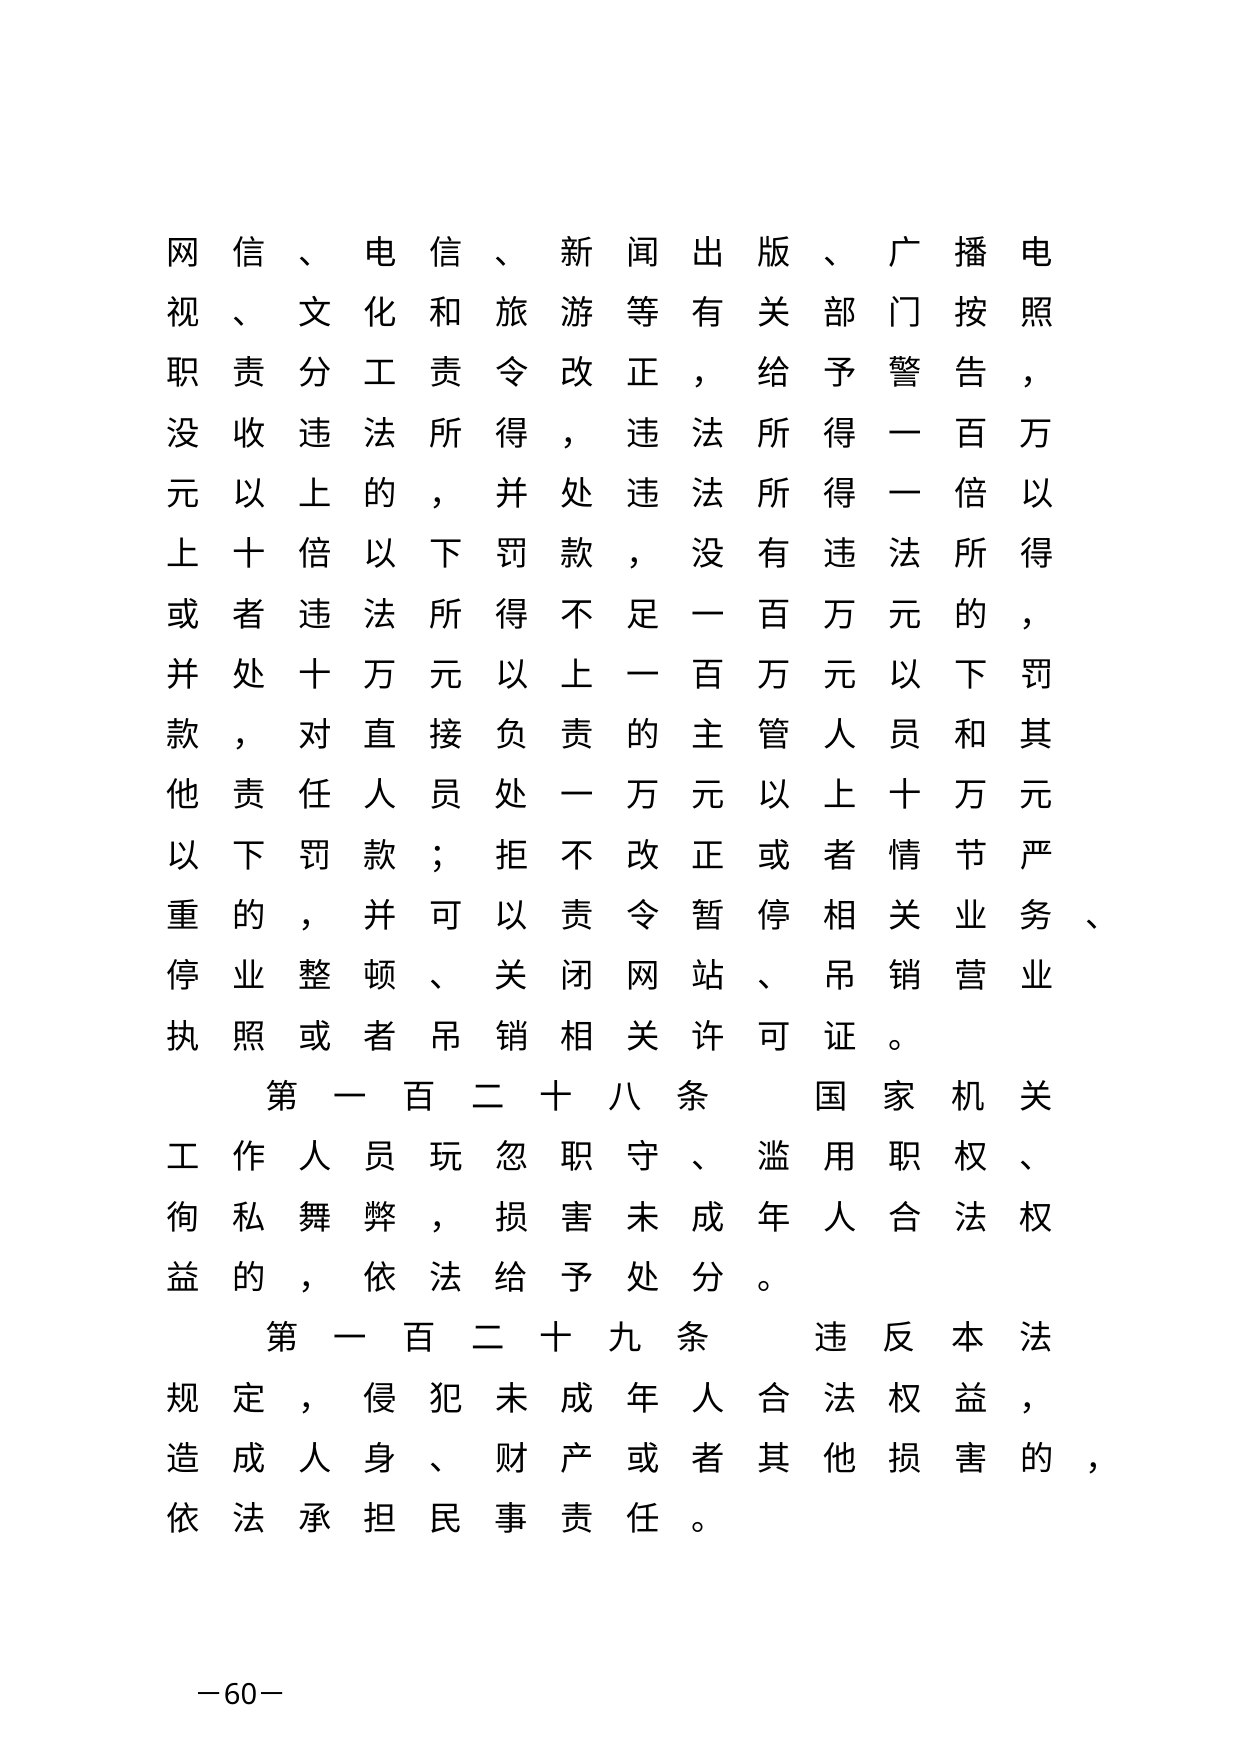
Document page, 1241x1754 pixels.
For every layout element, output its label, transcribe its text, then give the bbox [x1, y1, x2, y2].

text 第一百二十九条 违反本法规定，侵犯未成年人合法权益，造成人身、财产或者其他损害的，依法承担民事责任。 [167, 1305, 1085, 1546]
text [167, 219, 1085, 1064]
text 第一百二十八条 国家机关工作人员玩忽职守、滥用职权、徇私舞弊，损害未成年人合法权益的，依法给予处分。 [167, 1064, 1085, 1305]
